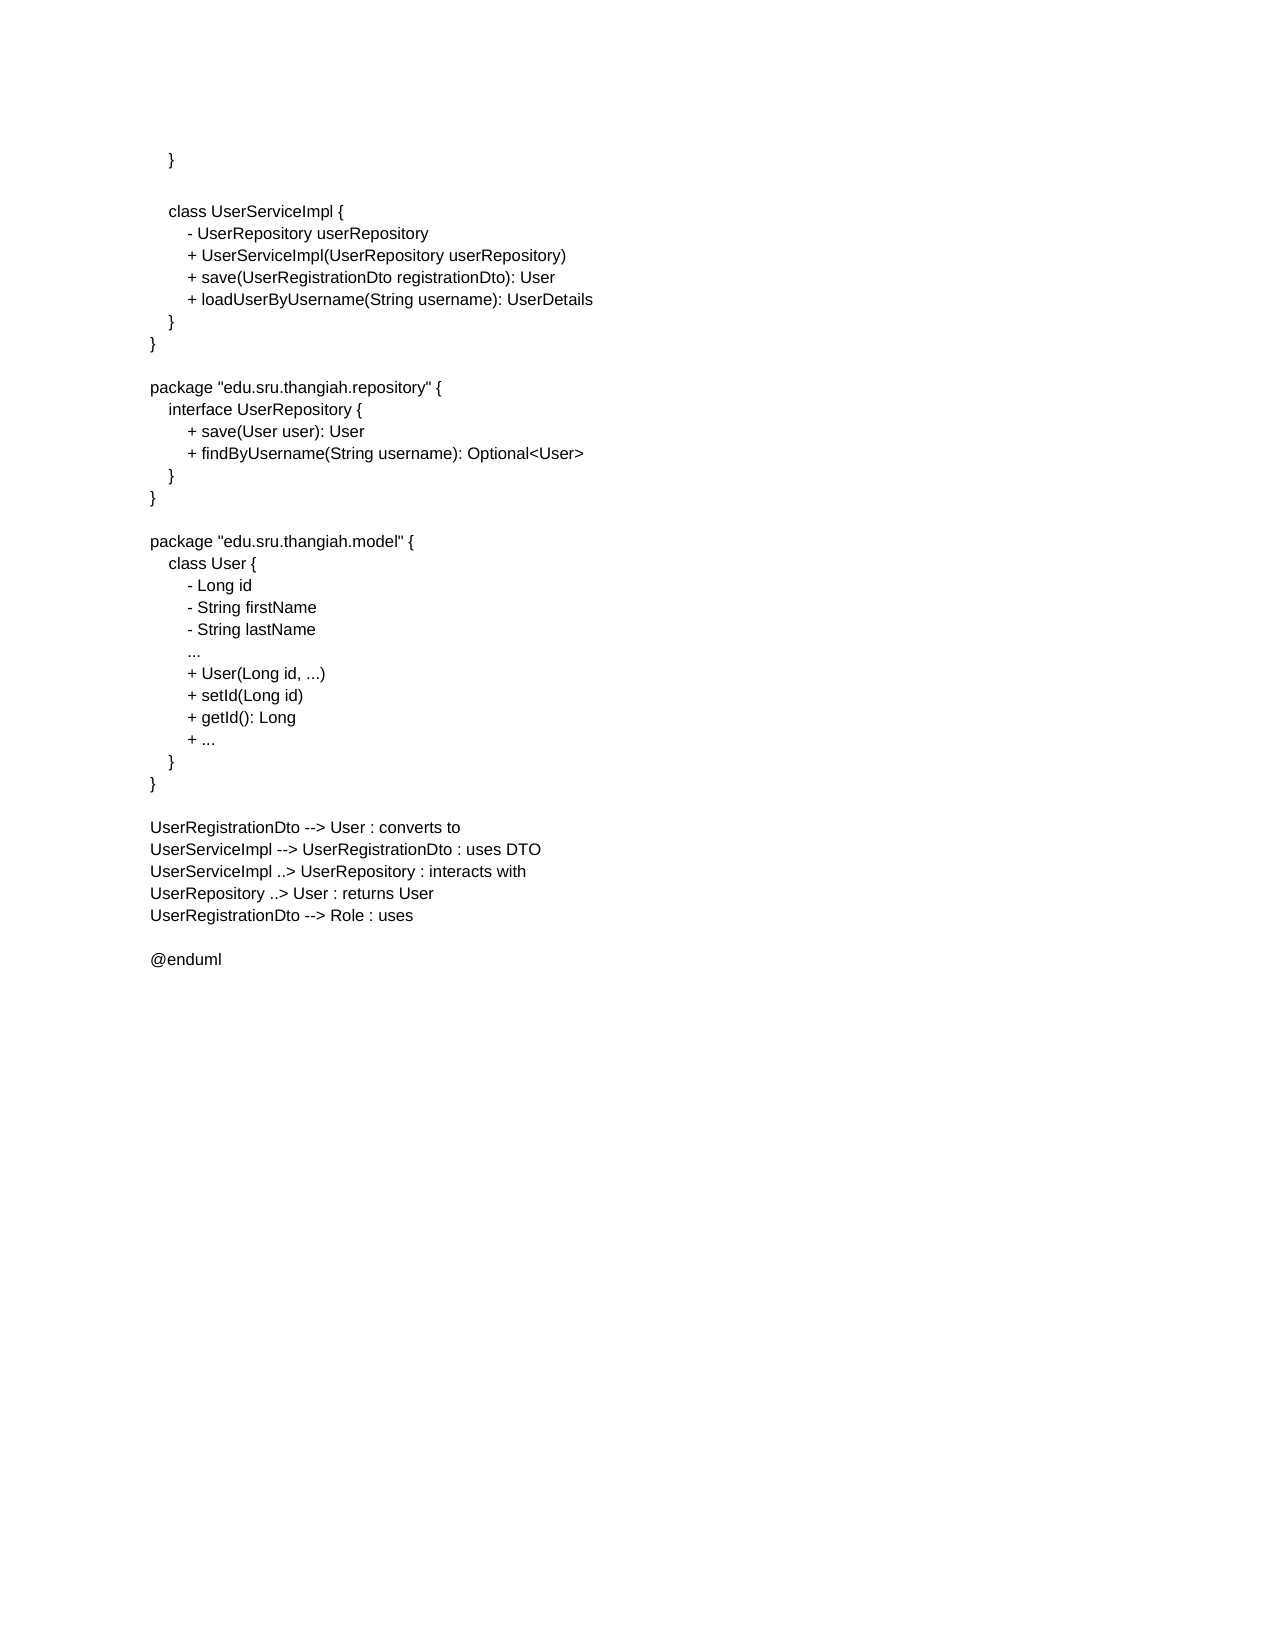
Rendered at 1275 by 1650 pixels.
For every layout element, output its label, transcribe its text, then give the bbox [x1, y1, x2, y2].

text + loadUserByUsername(String username): UserDetails [150, 290, 1125, 309]
text package "edu.sru.thangiah.model" { [150, 532, 1125, 551]
text + User(Long id, ...) [150, 664, 1125, 683]
text class UserServiceImpl { [150, 202, 1125, 221]
text + getId(): Long [150, 708, 1125, 727]
text } [150, 334, 1125, 353]
text + ... [150, 730, 1125, 749]
text ... [150, 642, 1125, 661]
text @enduml [150, 949, 1125, 969]
text class User { [150, 554, 1125, 573]
text - Long id [150, 576, 1125, 595]
text UserServiceImpl --> UserRegistrationDto : uses DTO [150, 839, 1125, 859]
text + save(User user): User [150, 422, 1125, 441]
text } [150, 150, 1125, 169]
text } [150, 466, 1125, 485]
text + UserServiceImpl(UserRepository userRepository) [150, 246, 1125, 265]
text + setId(Long id) [150, 686, 1125, 705]
text } [150, 488, 1125, 507]
text - UserRepository userRepository [150, 224, 1125, 243]
text - String firstName [150, 598, 1125, 617]
text UserRepository ..> User : returns User [150, 883, 1125, 903]
text } [150, 774, 1125, 793]
text - String lastName [150, 620, 1125, 639]
text package "edu.sru.thangiah.repository" { [150, 378, 1125, 397]
text } [150, 312, 1125, 331]
text interface UserRepository { [150, 400, 1125, 419]
text UserRegistrationDto --> User : converts to [150, 818, 1125, 837]
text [150, 268, 1125, 287]
text UserServiceImpl ..> UserRepository : interacts with [150, 862, 1125, 881]
text UserRegistrationDto --> Role : uses [150, 906, 1125, 925]
text + findByUsername(String username): Optional<User> [150, 444, 1125, 463]
text } [150, 752, 1125, 771]
